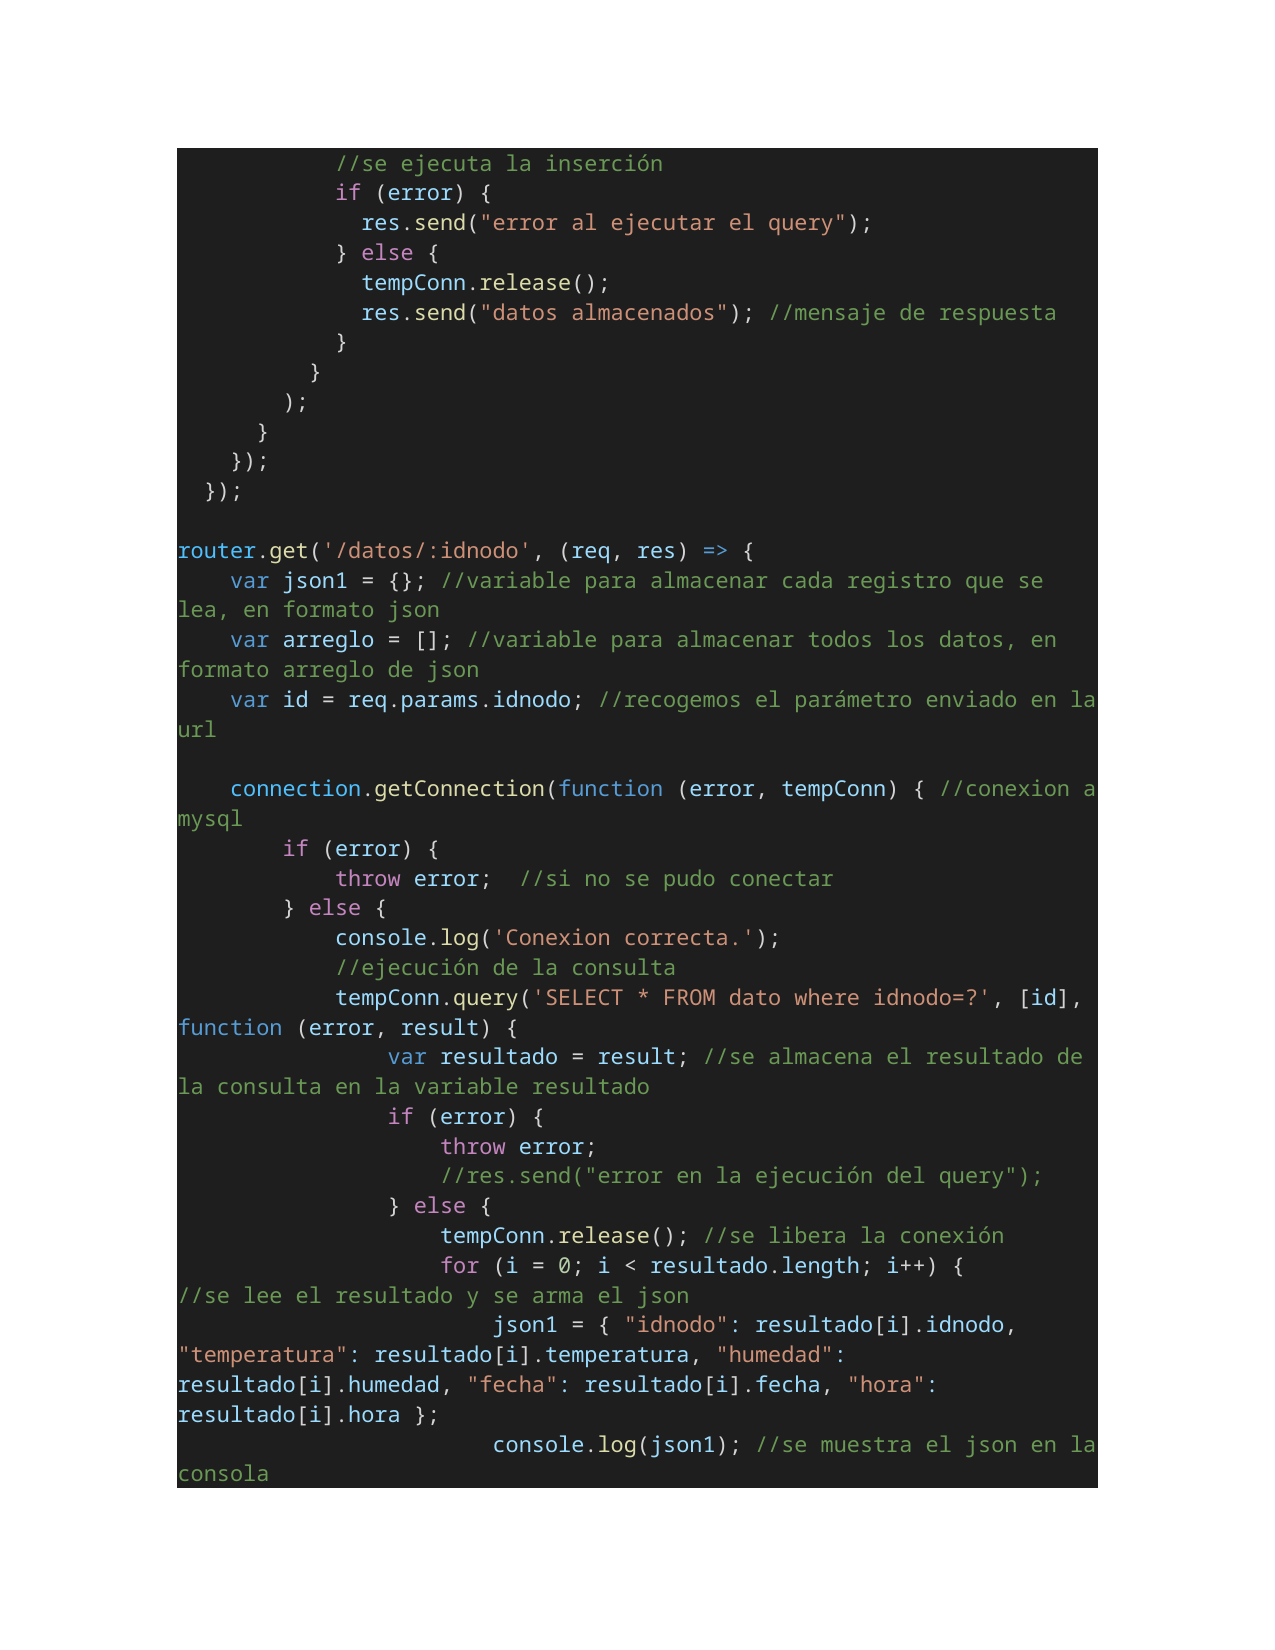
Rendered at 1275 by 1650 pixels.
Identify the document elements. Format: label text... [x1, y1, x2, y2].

text }); [177, 475, 1098, 505]
text throw error; //si no se pudo conectar [177, 863, 1098, 892]
text tempConn.release(); //se libera la conexión [177, 1220, 1098, 1250]
text } [177, 326, 1098, 356]
text } else { [177, 1190, 1098, 1220]
text } [177, 356, 1098, 386]
text }); [177, 446, 1098, 475]
text router.get('/datos/:idnodo', (req, res) => { [177, 535, 1098, 565]
text for (i = 0; i < resultado.length; i++) { //se lee el resultado y se arma el json [177, 1250, 1098, 1309]
text } else { [177, 237, 1098, 267]
text throw error; [177, 1131, 1098, 1161]
text console.log('Conexion correcta.'); [177, 922, 1098, 952]
text //se ejecuta la inserción [177, 148, 1098, 177]
text ); [177, 386, 1098, 416]
text if (error) { [177, 833, 1098, 863]
text } else { [177, 892, 1098, 922]
text } [177, 416, 1098, 446]
text tempConn.query('SELECT * FROM dato where idnodo=?', [id], function (error, result) { [177, 982, 1098, 1041]
text res.send("error al ejecutar el query"); [177, 207, 1098, 237]
text connection.getConnection(function (error, tempConn) { //conexion a mysql [177, 773, 1098, 833]
text //ejecución de la consulta [177, 952, 1098, 982]
text var id = req.params.idnodo; //recogemos el parámetro enviado en la url [177, 684, 1098, 743]
text var arreglo = []; //variable para almacenar todos los datos, en formato arreglo de json [177, 624, 1098, 684]
text console.log(json1); //se muestra el json en la consola [177, 1429, 1098, 1488]
text //res.send("error en la ejecución del query"); [177, 1161, 1098, 1190]
text if (error) { [177, 1101, 1098, 1131]
text tempConn.release(); [177, 267, 1098, 297]
text json1 = { "idnodo": resultado[i].idnodo, "temperatura": resultado[i].temperatura, "humedad": resultado[i].humedad, "fecha": resultado[i].fecha, "hora": resultado[i].hora }; [177, 1309, 1098, 1429]
text res.send("datos almacenados"); //mensaje de respuesta [177, 297, 1098, 326]
text var resultado = result; //se almacena el resultado de la consulta en la variable resultado [177, 1041, 1098, 1101]
text if (error) { [177, 177, 1098, 207]
text var json1 = {}; //variable para almacenar cada registro que se lea, en formato json [177, 565, 1098, 624]
